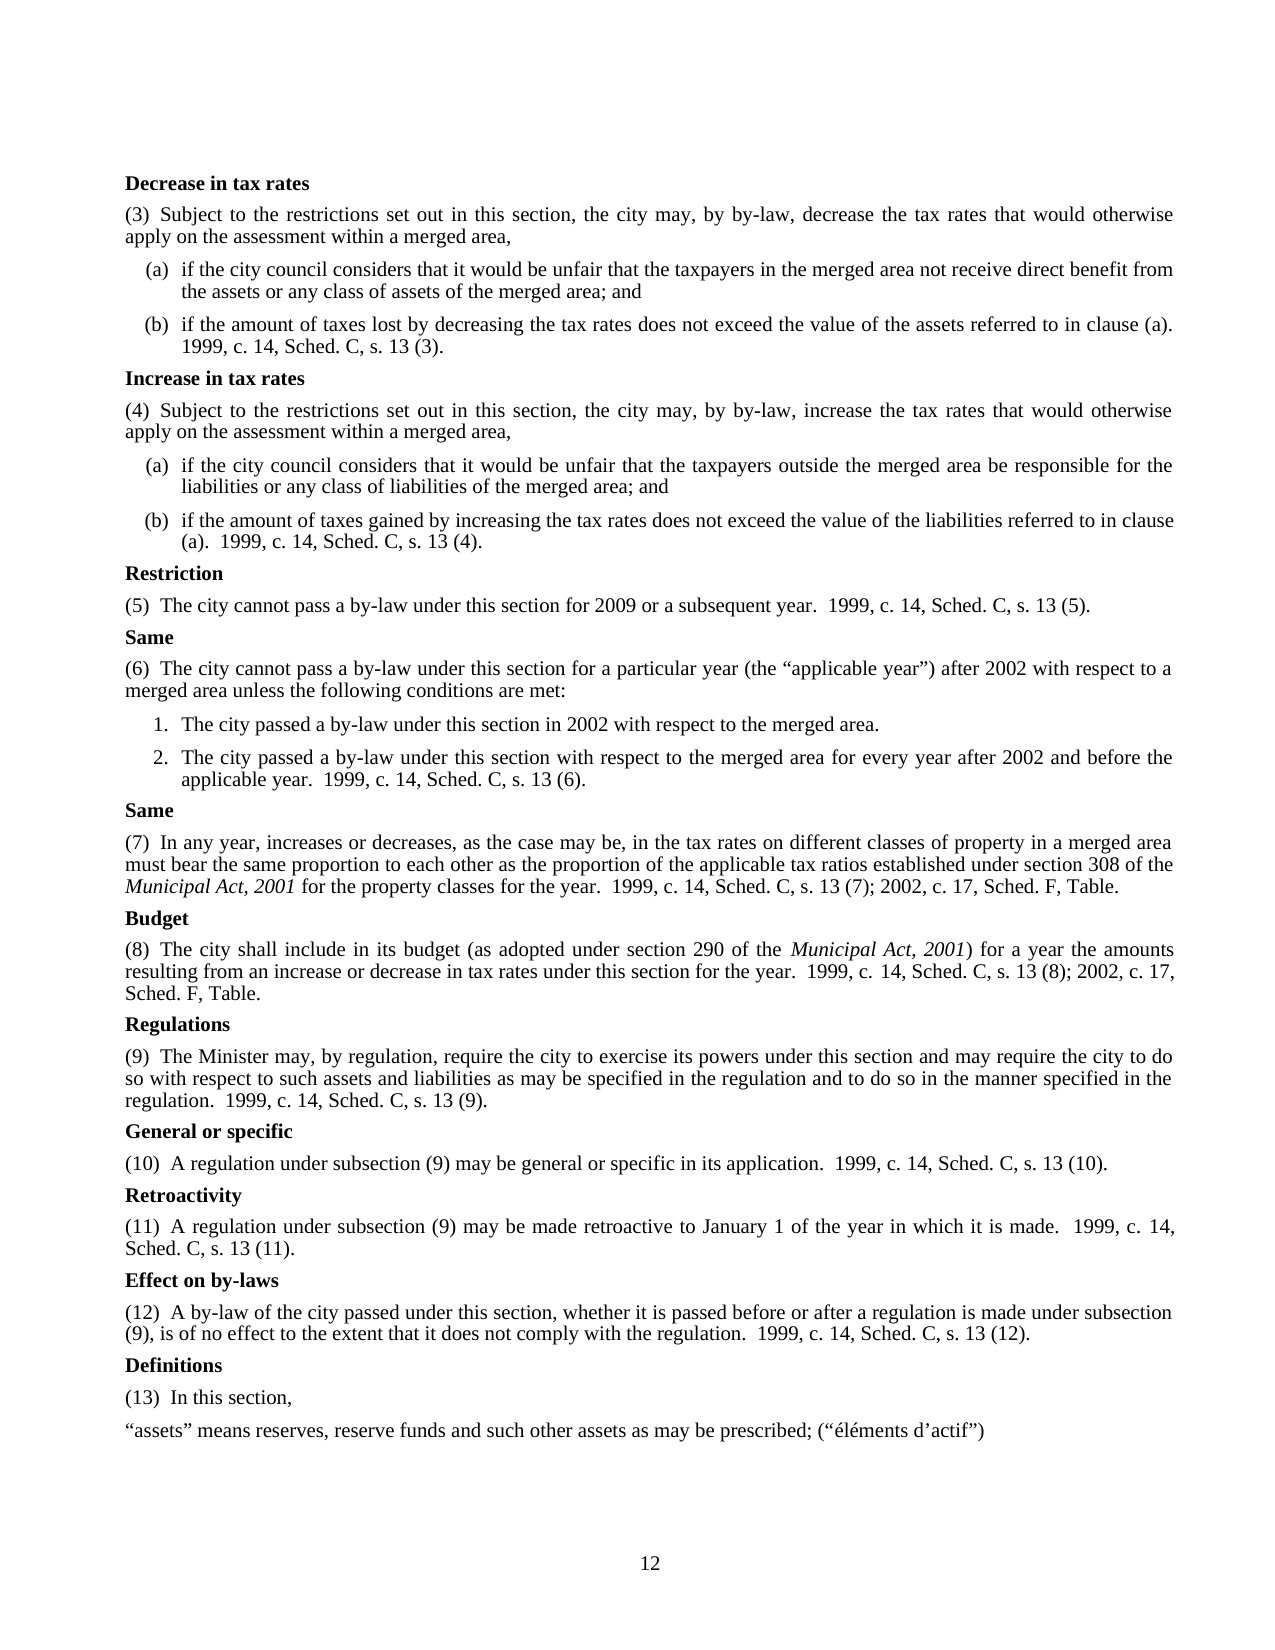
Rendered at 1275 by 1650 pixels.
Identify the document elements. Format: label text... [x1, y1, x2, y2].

text (3) Subject to the restrictions set out in this section, the city may, by by-law, decrease the tax rates that would otherwise apply on the assessment within a merged area, [125, 204, 1175, 248]
text Regulations [125, 1017, 1175, 1036]
text Definitions [125, 1358, 1175, 1376]
text 1. The city passed a by-law under this section in 2002 with respect to the merged area. [125, 713, 1175, 735]
text (7) In any year, increases or decreases, as the case may be, in the tax rates on different classes of property in a merged area must bear the same proportion to each other as the proportion of the applicable tax ratios established under section 308 of the Municipal Act, 2001 for the property classes for the year. 1999, c. 14, Sched. C, s. 13 (7); 2002, c. 17, Sched. F, Table. [125, 832, 1175, 897]
text Restriction [125, 566, 1175, 584]
text (8) The city shall include in its budget (as adopted under section 290 of the Municipal Act, 2001) for a year the amounts resulting from an increase or decrease in tax rates under this section for the year. 1999, c. 14, Sched. C, s. 13 (8); 2002, c. 17, Sched. F, Table. [125, 939, 1175, 1004]
text Increase in tax rates [125, 370, 1175, 389]
text Same [125, 629, 1175, 648]
text (5) The city cannot pass a by-law under this section for 2009 or a subsequent year. 1999, c. 14, Sched. C, s. 13 (5). [125, 595, 1175, 617]
text (12) A by-law of the city passed under this section, whether it is passed before or after a regulation is made under subsection (9), is of no effect to the extent that it does not comply with the regulation. 1999, c. 14, Sched. C, s. 13 (12). [125, 1302, 1175, 1345]
text Retroactivity [125, 1187, 1175, 1206]
text Effect on by-laws [125, 1272, 1175, 1291]
text “assets” means reserves, reserve funds and such other assets as may be prescribed; (“éléments d’actif”) [125, 1420, 1175, 1442]
text 2. The city passed a by-law under this section with respect to the merged area for every year after 2002 and before the applicable year. 1999, c. 14, Sched. C, s. 13 (6). [125, 747, 1175, 790]
text (b) if the amount of taxes gained by increasing the tax rates does not exceed the value of the liabilities referred to in clause (a). 1999, c. 14, Sched. C, s. 13 (4). [125, 510, 1175, 553]
text Decrease in tax rates [125, 175, 1175, 194]
text (10) A regulation under subsection (9) may be general or specific in its application. 1999, c. 14, Sched. C, s. 13 (10). [125, 1153, 1175, 1175]
text (a) if the city council considers that it would be unfair that the taxpayers in the merged area not receive direct benefit from the assets or any class of assets of the merged area; and [125, 259, 1175, 303]
text (4) Subject to the restrictions set out in this section, the city may, by by-law, increase the tax rates that would otherwise apply on the assessment within a merged area, [125, 399, 1175, 443]
text (b) if the amount of taxes lost by decreasing the tax rates does not exceed the value of the assets referred to in clause (a). 1999, c. 14, Sched. C, s. 13 (3). [125, 314, 1175, 358]
text (6) The city cannot pass a by-law under this section for a particular year (the “applicable year”) after 2002 with respect to a merged area unless the following conditions are met: [125, 658, 1175, 702]
text (a) if the city council considers that it would be unfair that the taxpayers outside the merged area be responsible for the liabilities or any class of liabilities of the merged area; and [125, 455, 1175, 498]
text (11) A regulation under subsection (9) may be made retroactive to January 1 of the year in which it is made. 1999, c. 14, Sched. C, s. 13 (11). [125, 1216, 1175, 1260]
text Same [125, 803, 1175, 822]
text Budget [125, 910, 1175, 929]
text (13) In this section, [125, 1387, 1175, 1409]
text (9) The Minister may, by regulation, require the city to exercise its powers under this section and may require the city to do so with respect to such assets and liabilities as may be specified in the regulation and to do so in the manner specified in the regulation. 1999, c. 14, Sched. C, s. 13 (9). [125, 1046, 1175, 1111]
text General or specific [125, 1124, 1175, 1143]
